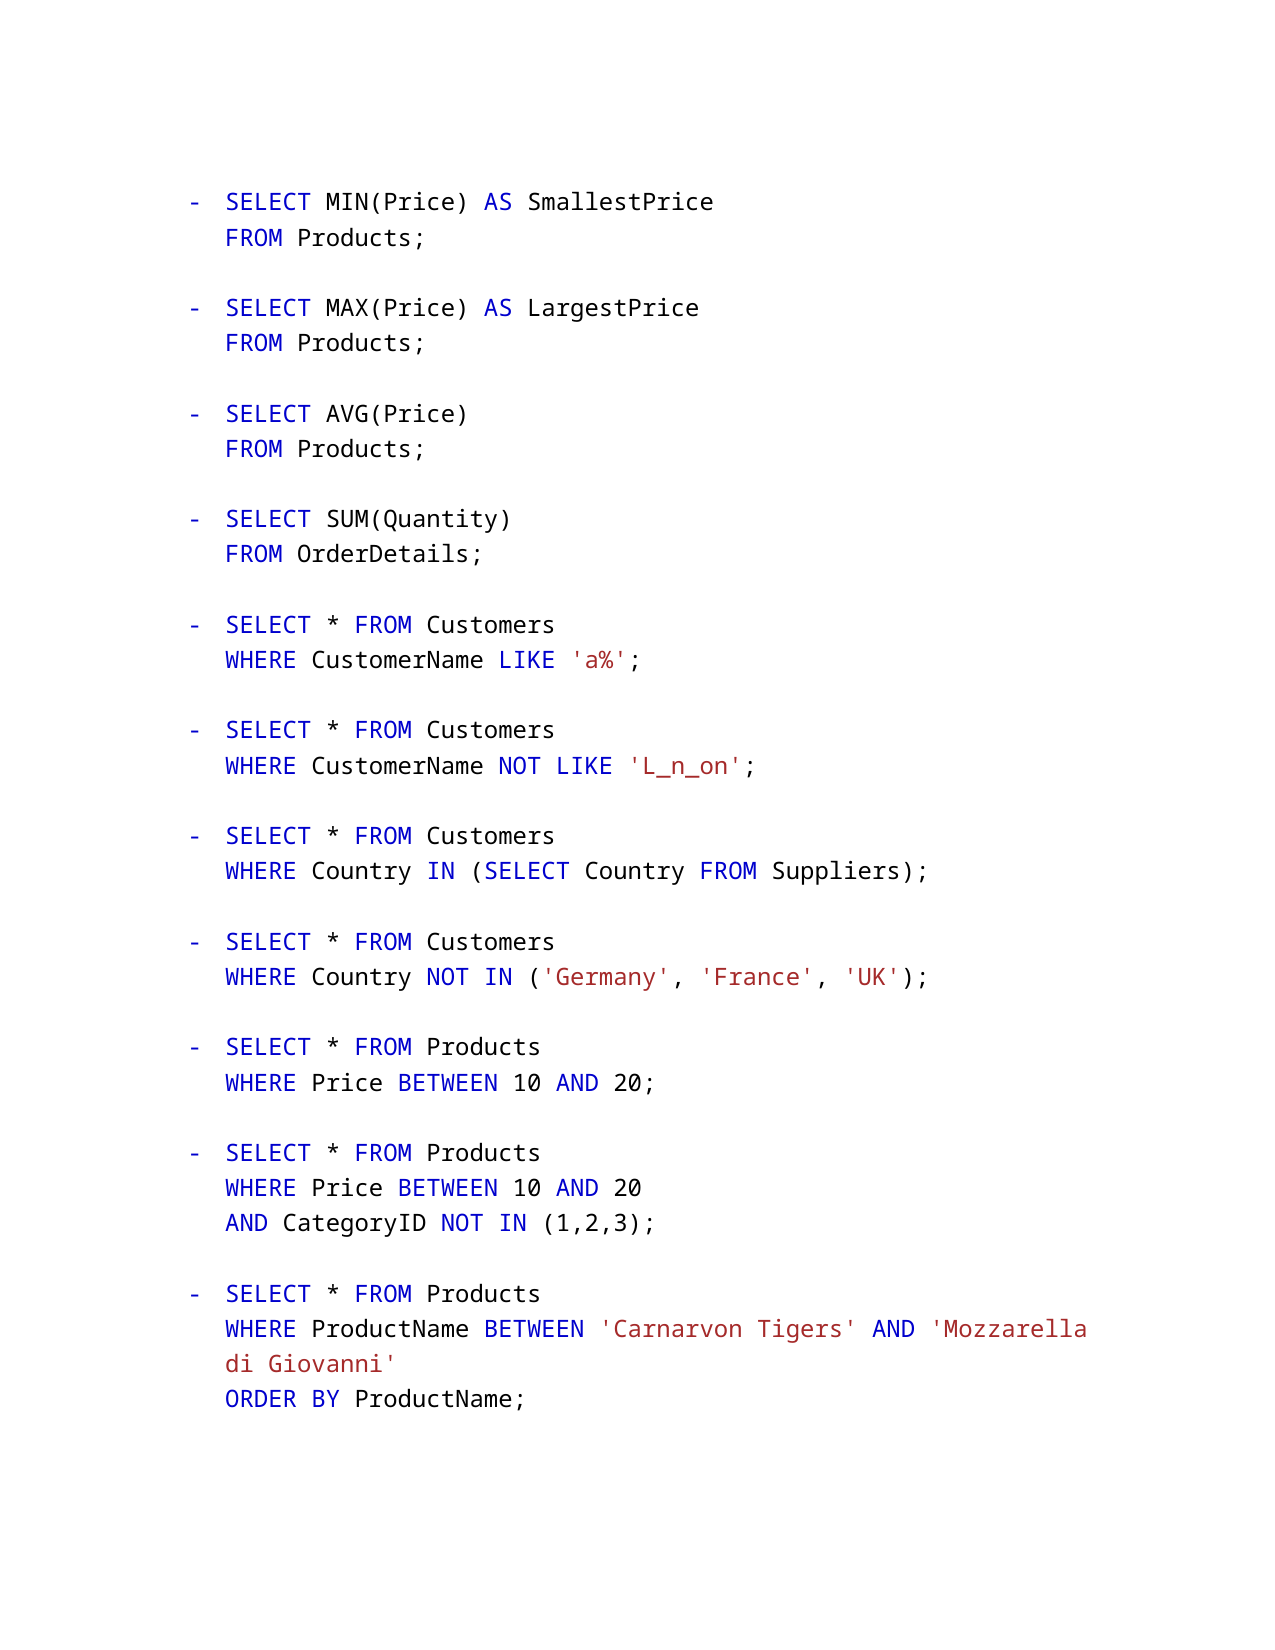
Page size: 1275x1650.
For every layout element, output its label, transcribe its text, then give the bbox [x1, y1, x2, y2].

list SELECT * FROM Customers WHERE Country IN (SELECT Country FROM Suppliers); [187, 819, 1125, 887]
list SELECT MIN(Price) AS SmallestPrice FROM Products; [187, 185, 1125, 253]
list SELECT * FROM Customers WHERE Country NOT IN ('Germany', 'France', 'UK'); [187, 924, 1125, 992]
list SELECT * FROM Products WHERE Price BETWEEN 10 AND 20; [187, 1030, 1125, 1098]
list SELECT AVG(Price) FROM Products; [187, 396, 1125, 464]
list SELECT * FROM Customers WHERE CustomerName LIKE 'a%'; [187, 608, 1125, 676]
list SELECT * FROM Products WHERE Price BETWEEN 10 AND 20 AND CategoryID NOT IN (1,2,3); [187, 1136, 1125, 1239]
list SELECT MAX(Price) AS LargestPrice FROM Products; [187, 291, 1125, 359]
list SELECT SUM(Quantity) FROM OrderDetails; [187, 502, 1125, 570]
list SELECT * FROM Customers WHERE CustomerName NOT LIKE 'L_n_on'; [187, 713, 1125, 781]
list SELECT * FROM Products WHERE ProductName BETWEEN 'Carnarvon Tigers' AND 'Mozzarella di Giovanni' ORDER BY ProductName; [187, 1277, 1125, 1415]
